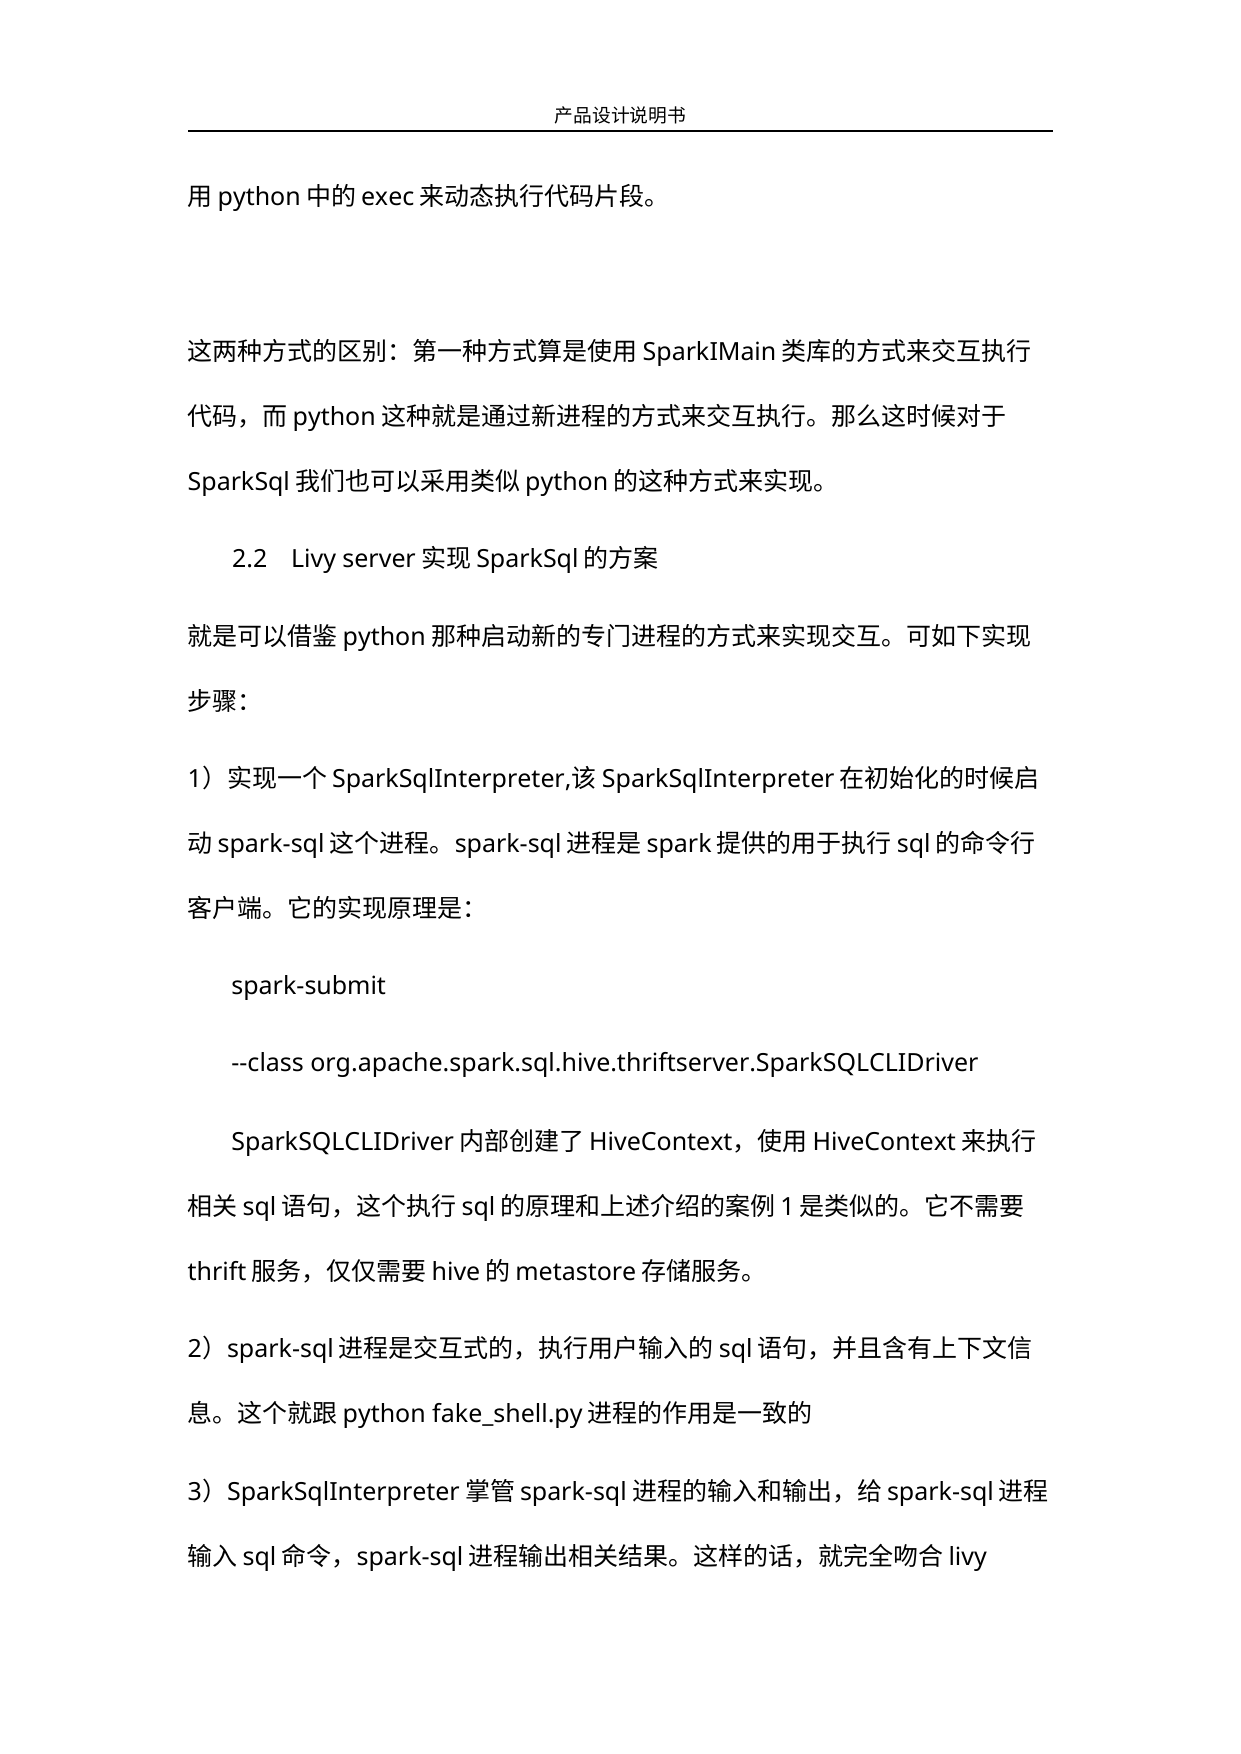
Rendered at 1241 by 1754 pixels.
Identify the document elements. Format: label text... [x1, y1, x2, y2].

list --class org.apache.spark.sql.hive.thriftserver.SparkSQLCLIDriver [187, 1029, 1053, 1094]
list spark-submit [187, 952, 1053, 1017]
list SparkSQLCLIDriver内部创建了HiveContext，使用HiveContext来执行相关sql语句，这个执行sql的原理和上述介绍的案例1是类似的。它不需要thrift服务，仅仅需要hive的metastore存储服务。 [187, 1107, 1053, 1302]
list 实现一个SparkSqlInterpreter,该SparkSqlInterpreter在初始化的时候启动spark-sql这个进程。spark-sql进程是spark提供的用于执行sql的命令行客户端。它的实现原理是： [187, 744, 1053, 939]
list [187, 162, 1053, 227]
text 就是可以借鉴python那种启动新的专门进程的方式来实现交互。可如下实现步骤： [187, 602, 1053, 732]
subtitle Livy server实现SparkSql的方案 [232, 524, 1053, 589]
list 这两种方式的区别：第一种方式算是使用SparkIMain类库的方式来交互执行代码，而python这种就是通过新进程的方式来交互执行。那么这时候对于SparkSql我们也可以采用类似python的这种方式来实现。 [187, 317, 1053, 512]
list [187, 1457, 1053, 1587]
list spark-sql进程是交互式的，执行用户输入的sql语句，并且含有上下文信息。这个就跟python fake_shell.py进程的作用是一致的 [187, 1314, 1053, 1444]
